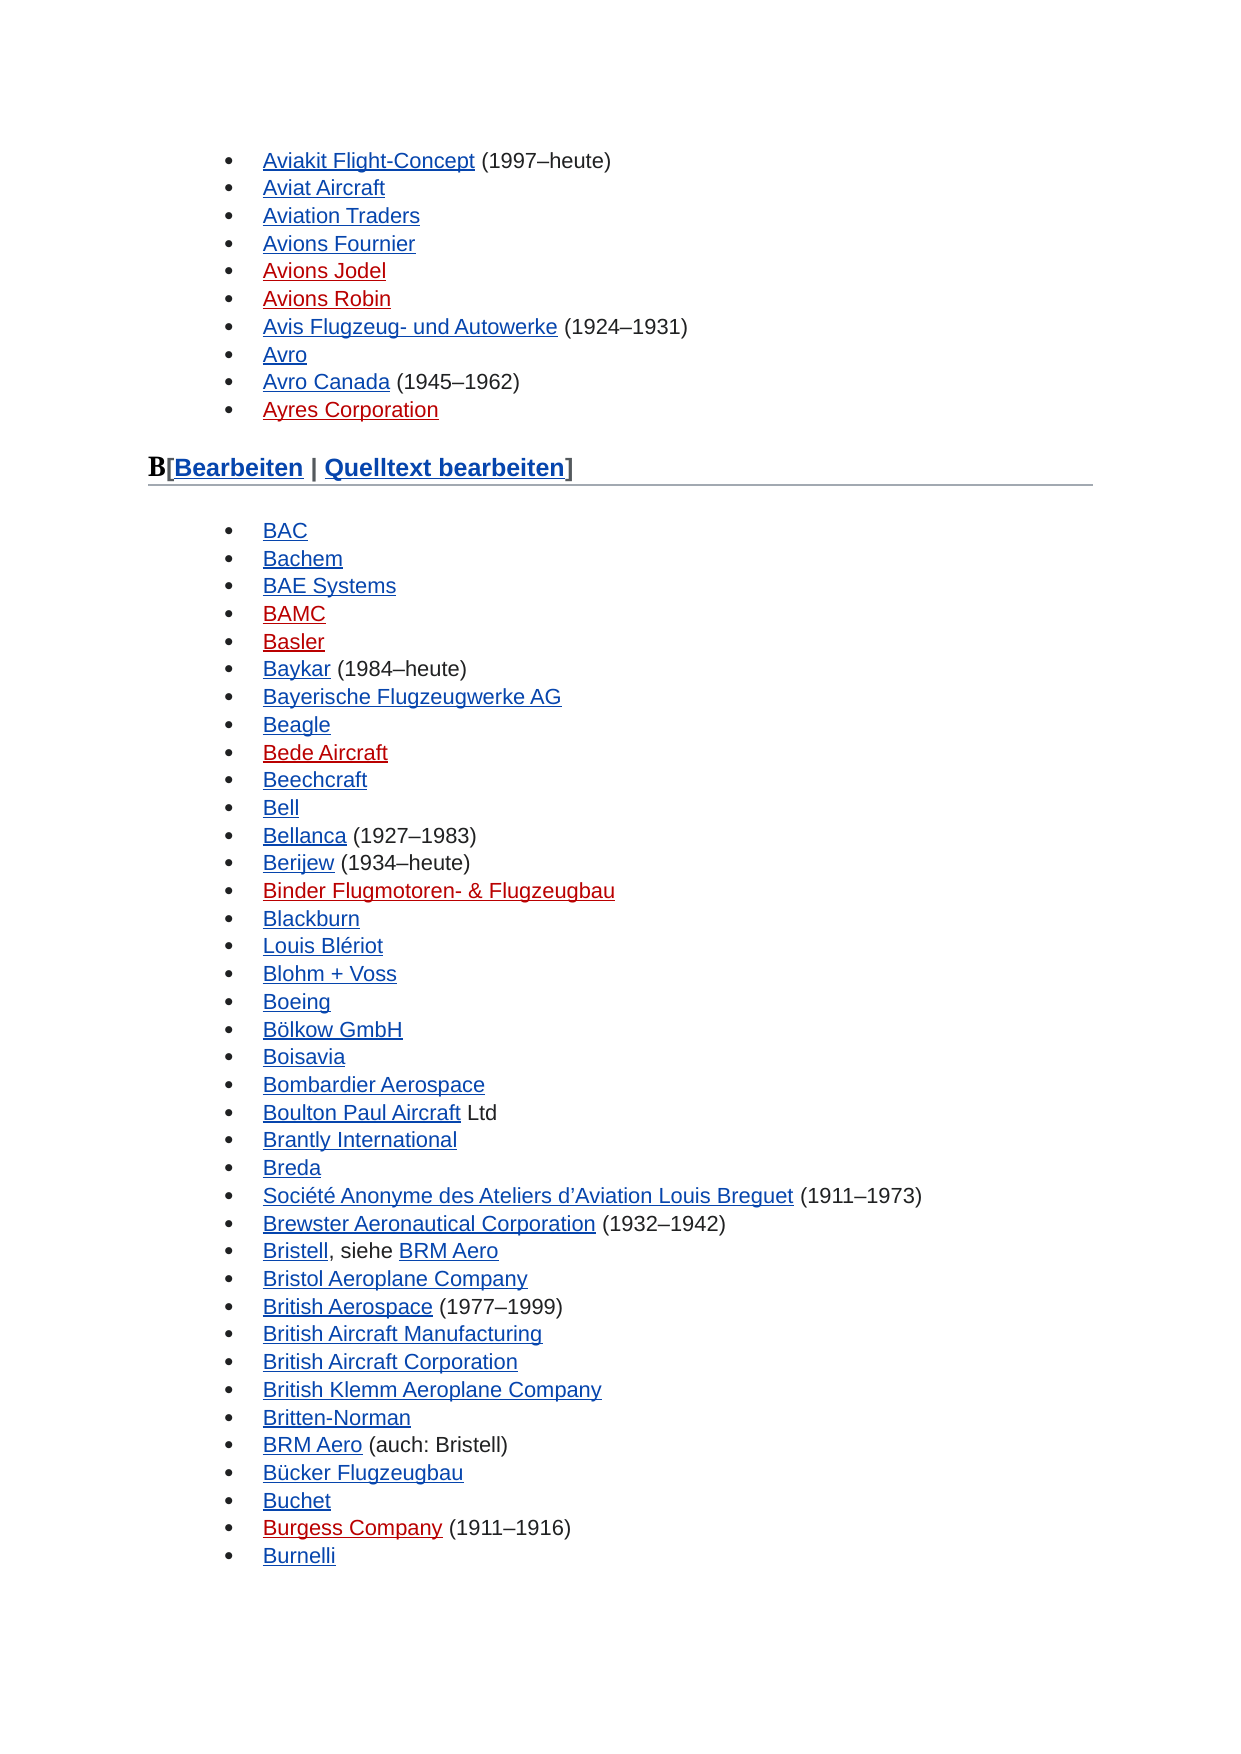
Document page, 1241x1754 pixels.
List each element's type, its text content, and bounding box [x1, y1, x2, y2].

list British Klemm Aeroplane Company [225, 1377, 1093, 1402]
list Avis Flugzeug- und Autowerke (1924–1931) [225, 314, 1093, 339]
list Boulton Paul Aircraft Ltd [225, 1099, 1093, 1125]
list British Aircraft Manufacturing [225, 1321, 1093, 1346]
list Beechcraft [225, 767, 1093, 792]
list Bristol Aeroplane Company [225, 1266, 1093, 1291]
list Avions Jodel [225, 258, 1093, 284]
list Bachem [225, 545, 1093, 571]
list Avro [225, 342, 1093, 367]
list Bombardier Aerospace [225, 1072, 1093, 1097]
list Louis Blériot [225, 933, 1093, 958]
list Burgess Company (1911–1916) [225, 1515, 1093, 1540]
list Société Anonyme des Ateliers d’Aviation Louis Breguet (1911–1973) [225, 1183, 1093, 1208]
list Bayerische Flugzeugwerke AG [225, 684, 1093, 709]
list British Aerospace (1977–1999) [225, 1293, 1093, 1319]
list Basler [225, 628, 1093, 654]
list Avions Robin [225, 286, 1093, 311]
list Avions Fournier [225, 231, 1093, 256]
list BRM Aero (auch: Bristell) [225, 1432, 1093, 1457]
list Boeing [225, 989, 1093, 1014]
list British Aircraft Corporation [225, 1349, 1093, 1374]
list Bristell, siehe BRM Aero [225, 1238, 1093, 1263]
list Bücker Flugzeugbau [225, 1460, 1093, 1485]
list Aviakit Flight-Concept (1997–heute) [225, 148, 1093, 173]
list Bellanca (1927–1983) [225, 822, 1093, 848]
list Brewster Aeronautical Corporation (1932–1942) [225, 1210, 1093, 1236]
list Aviation Traders [225, 203, 1093, 228]
list Boisavia [225, 1044, 1093, 1069]
list Buchet [225, 1487, 1093, 1513]
list Blohm + Voss [225, 961, 1093, 986]
list Ayres Corporation [225, 397, 1093, 422]
list Brantly International [225, 1127, 1093, 1152]
list Britten-Norman [225, 1404, 1093, 1429]
list Berijew (1934–heute) [225, 850, 1093, 875]
list Aviat Aircraft [225, 175, 1093, 201]
list Bell [225, 795, 1093, 820]
list Burnelli [225, 1543, 1093, 1568]
list Blackburn [225, 906, 1093, 931]
list BAE Systems [225, 573, 1093, 598]
list Baykar (1984–heute) [225, 656, 1093, 681]
subtitle B[Bearbeiten | Quelltext bearbeiten] [148, 447, 1093, 484]
list Bölkow GmbH [225, 1016, 1093, 1042]
list Bede Aircraft [225, 739, 1093, 764]
list Beagle [225, 712, 1093, 737]
list Avro Canada (1945–1962) [225, 369, 1093, 394]
list Binder Flugmotoren- & Flugzeugbau [225, 878, 1093, 903]
list Breda [225, 1155, 1093, 1180]
list BAC [225, 518, 1093, 543]
list BAMC [225, 601, 1093, 626]
